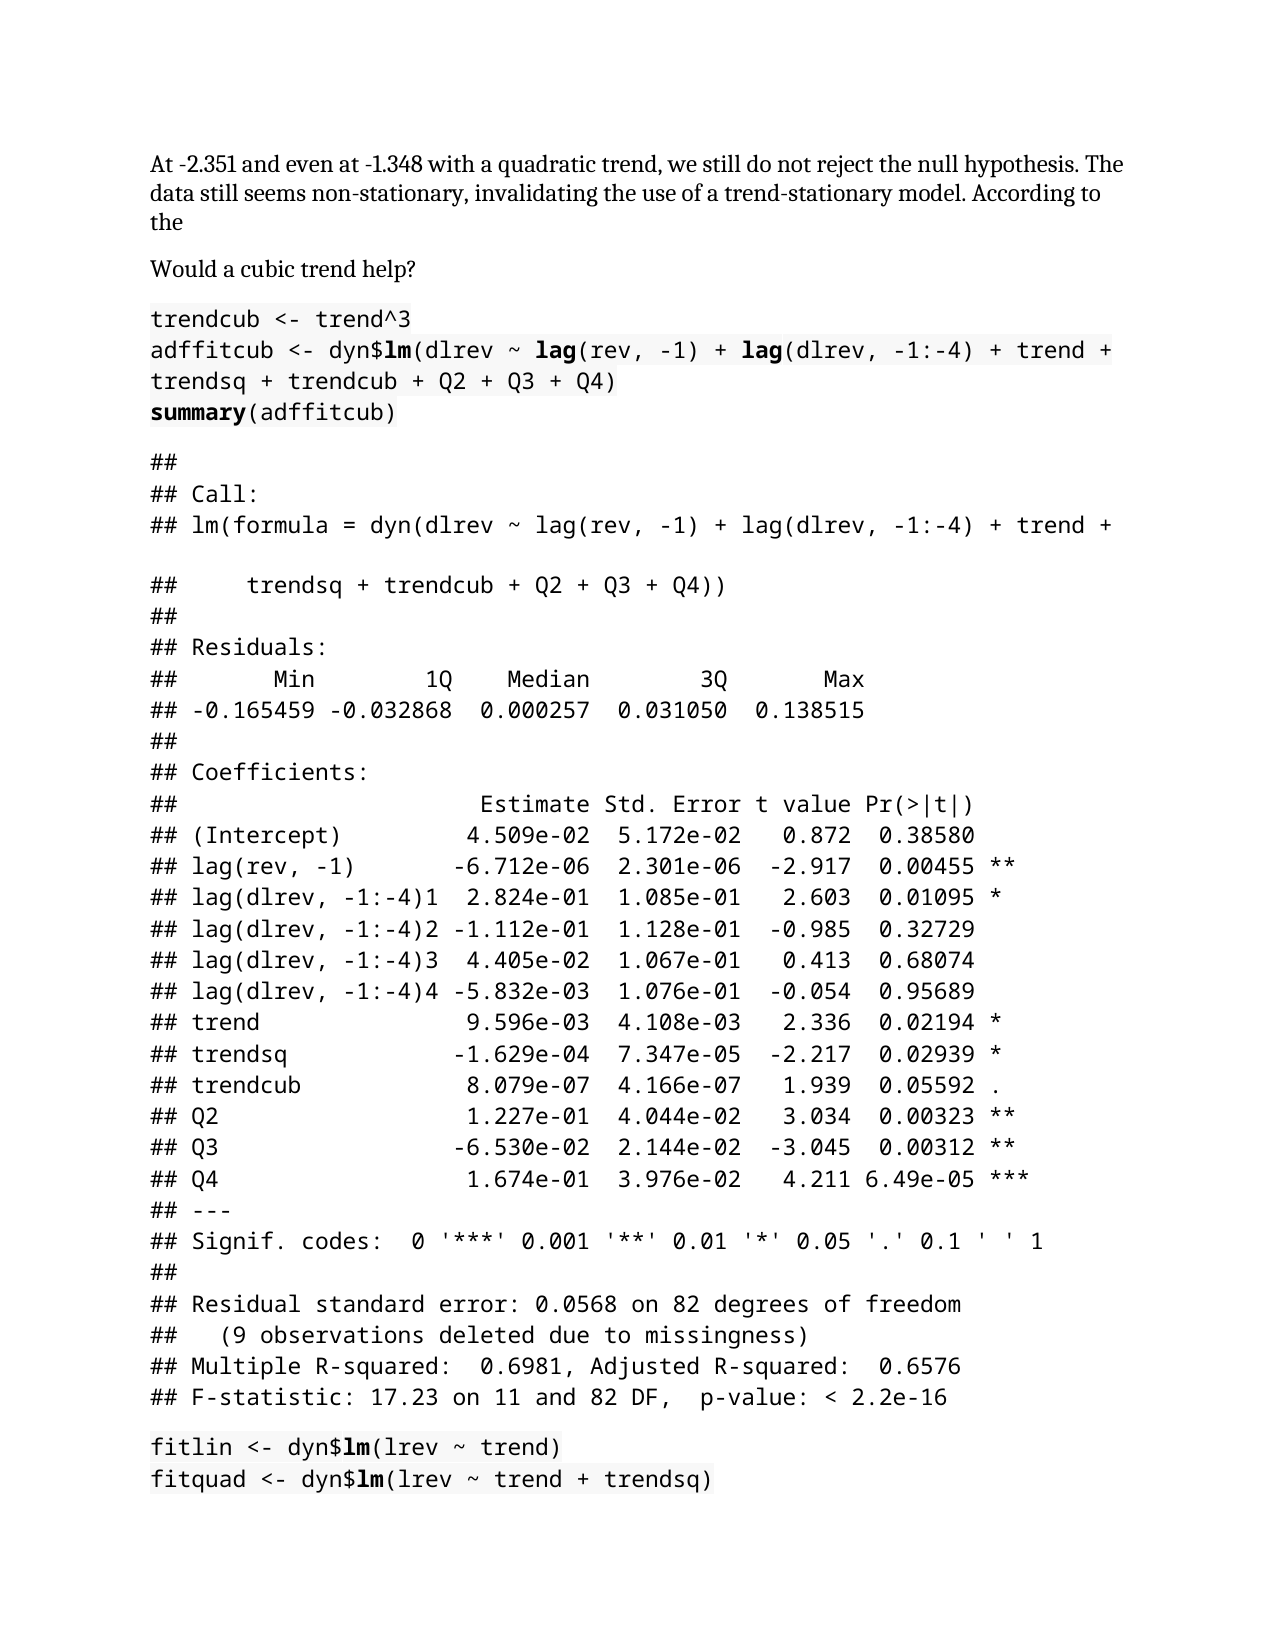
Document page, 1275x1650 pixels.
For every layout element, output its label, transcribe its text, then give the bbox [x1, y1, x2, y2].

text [150, 1431, 1125, 1494]
text Would a cubic trend help? [150, 255, 1125, 284]
text ## ## Call: ## lm(formula = dyn(dlrev ~ lag(rev, -1) + lag(dlrev, -1:-4) + trend + ## trendsq + trendcub + Q2 + Q3 + Q4)) ## ## Residuals: ## Min 1Q Median 3Q Max ## -0.165459 -0.032868 0.000257 0.031050 0.138515 ## ## Coefficients: ## Estimate Std. Error t value Pr(>|t|) ## (Intercept) 4.509e-02 5.172e-02 0.872 0.38580 ## lag(rev, -1) -6.712e-06 2.301e-06 -2.917 0.00455 ** ## lag(dlrev, -1:-4)1 2.824e-01 1.085e-01 2.603 0.01095 * ## lag(dlrev, -1:-4)2 -1.112e-01 1.128e-01 -0.985 0.32729 ## lag(dlrev, -1:-4)3 4.405e-02 1.067e-01 0.413 0.68074 ## lag(dlrev, -1:-4)4 -5.832e-03 1.076e-01 -0.054 0.95689 ## trend 9.596e-03 4.108e-03 2.336 0.02194 * ## trendsq -1.629e-04 7.347e-05 -2.217 0.02939 * ## trendcub 8.079e-07 4.166e-07 1.939 0.05592 . ## Q2 1.227e-01 4.044e-02 3.034 0.00323 ** ## Q3 -6.530e-02 2.144e-02 -3.045 0.00312 ** ## Q4 1.674e-01 3.976e-02 4.211 6.49e-05 *** ## --- ## Signif. codes: 0 '***' 0.001 '**' 0.01 '*' 0.05 '.' 0.1 ' ' 1 ## ## Residual standard error: 0.0568 on 82 degrees of freedom ## (9 observations deleted due to missingness) ## Multiple R-squared: 0.6981, Adjusted R-squared: 0.6576 ## F-statistic: 17.23 on 11 and 82 DF, p-value: < 2.2e-16 [150, 446, 1125, 1412]
text At -2.351 and even at -1.348 with a quadratic trend, we still do not reject the null hypothesis. The data still seems non-stationary, invalidating the use of a trend-stationary model. According to the [150, 150, 1125, 236]
text trendcub <- trend^3 adffitcub <- dyn$lm(dlrev ~ lag(rev, -1) + lag(dlrev, -1:-4) + trend + trendsq + trendcub + Q2 + Q3 + Q4) summary(adffitcub) [150, 302, 1125, 427]
